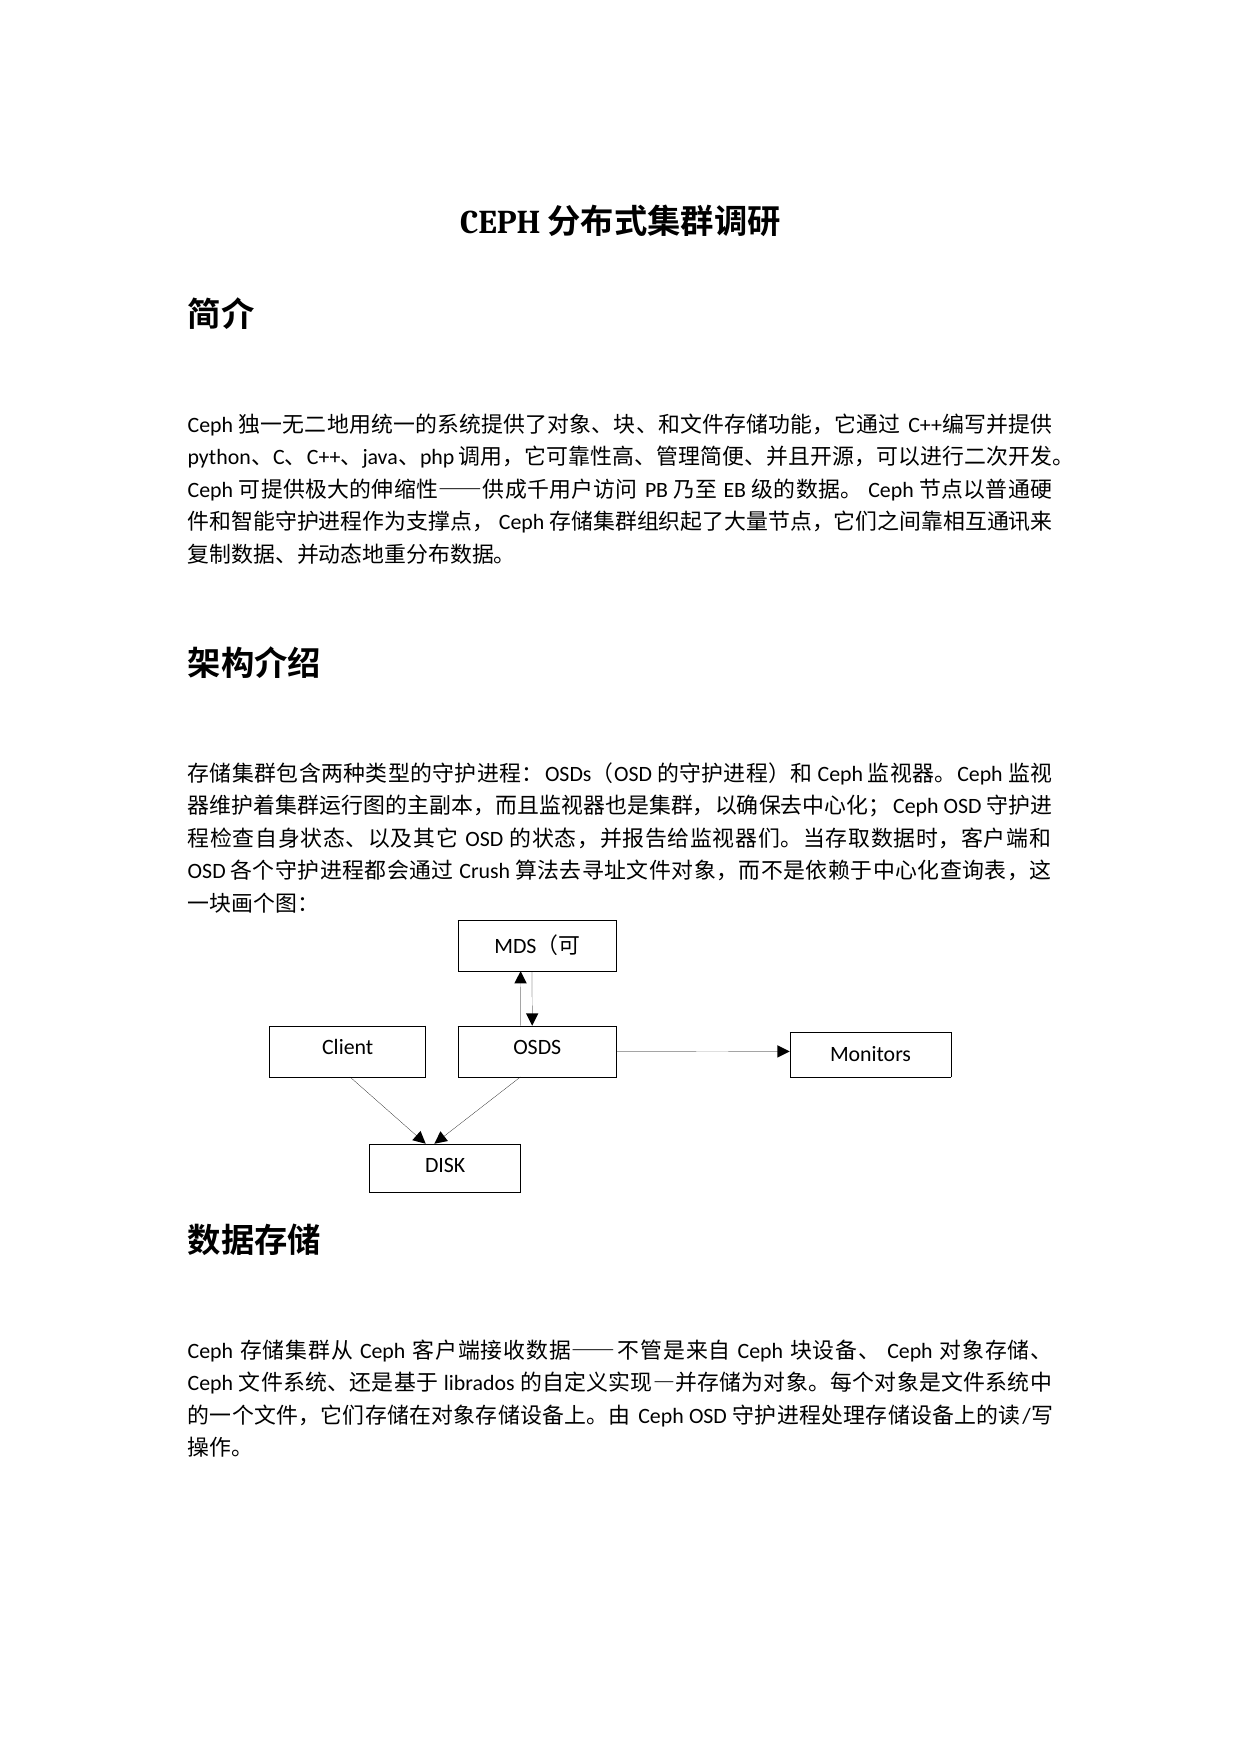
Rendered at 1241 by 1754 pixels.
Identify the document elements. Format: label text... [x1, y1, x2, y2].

text Ceph 存储集群从 Ceph 客户端接收数据——不管是来自 Ceph 块设备、 Ceph 对象存储、 Ceph 文件系统、还是基于 librados 的自定义实现—并存储为对象。每个对象是文件系统中的一个文件，它们存储在对象存储设备上。由 Ceph OSD 守护进程处理存储设备上的读/写操作。 [187, 1332, 1053, 1462]
subtitle 数据存储 [187, 1205, 1053, 1270]
subtitle 架构介绍 [187, 628, 1053, 693]
subtitle 简介 [187, 279, 1053, 344]
text 存储集群包含两种类型的守护进程：OSDs（OSD的守护进程）和Ceph监视器。Ceph 监视器维护着集群运行图的主副本，而且监视器也是集群，以确保去中心化；Ceph OSD 守护进程检查自身状态、以及其它 OSD 的状态，并报告给监视器们。当存取数据时，客户端和OSD各个守护进程都会通过Crush算法去寻址文件对象，而不是依赖于中心化查询表，这一块画个图： [187, 756, 1053, 918]
title CEPH分布式集群调研 [187, 187, 1053, 252]
text Ceph 独一无二地用统一的系统提供了对象、块、和文件存储功能，它通过C++编写并提供python、C、C++、java、php调用，它可靠性高、管理简便、并且开源，可以进行二次开发。Ceph 可提供极大的伸缩性——供成千用户访问 PB 乃至 EB 级的数据。 Ceph 节点以普通硬件和智能守护进程作为支撑点， Ceph 存储集群组织起了大量节点，它们之间靠相互通讯来复制数据、并动态地重分布数据。 [187, 406, 1053, 569]
